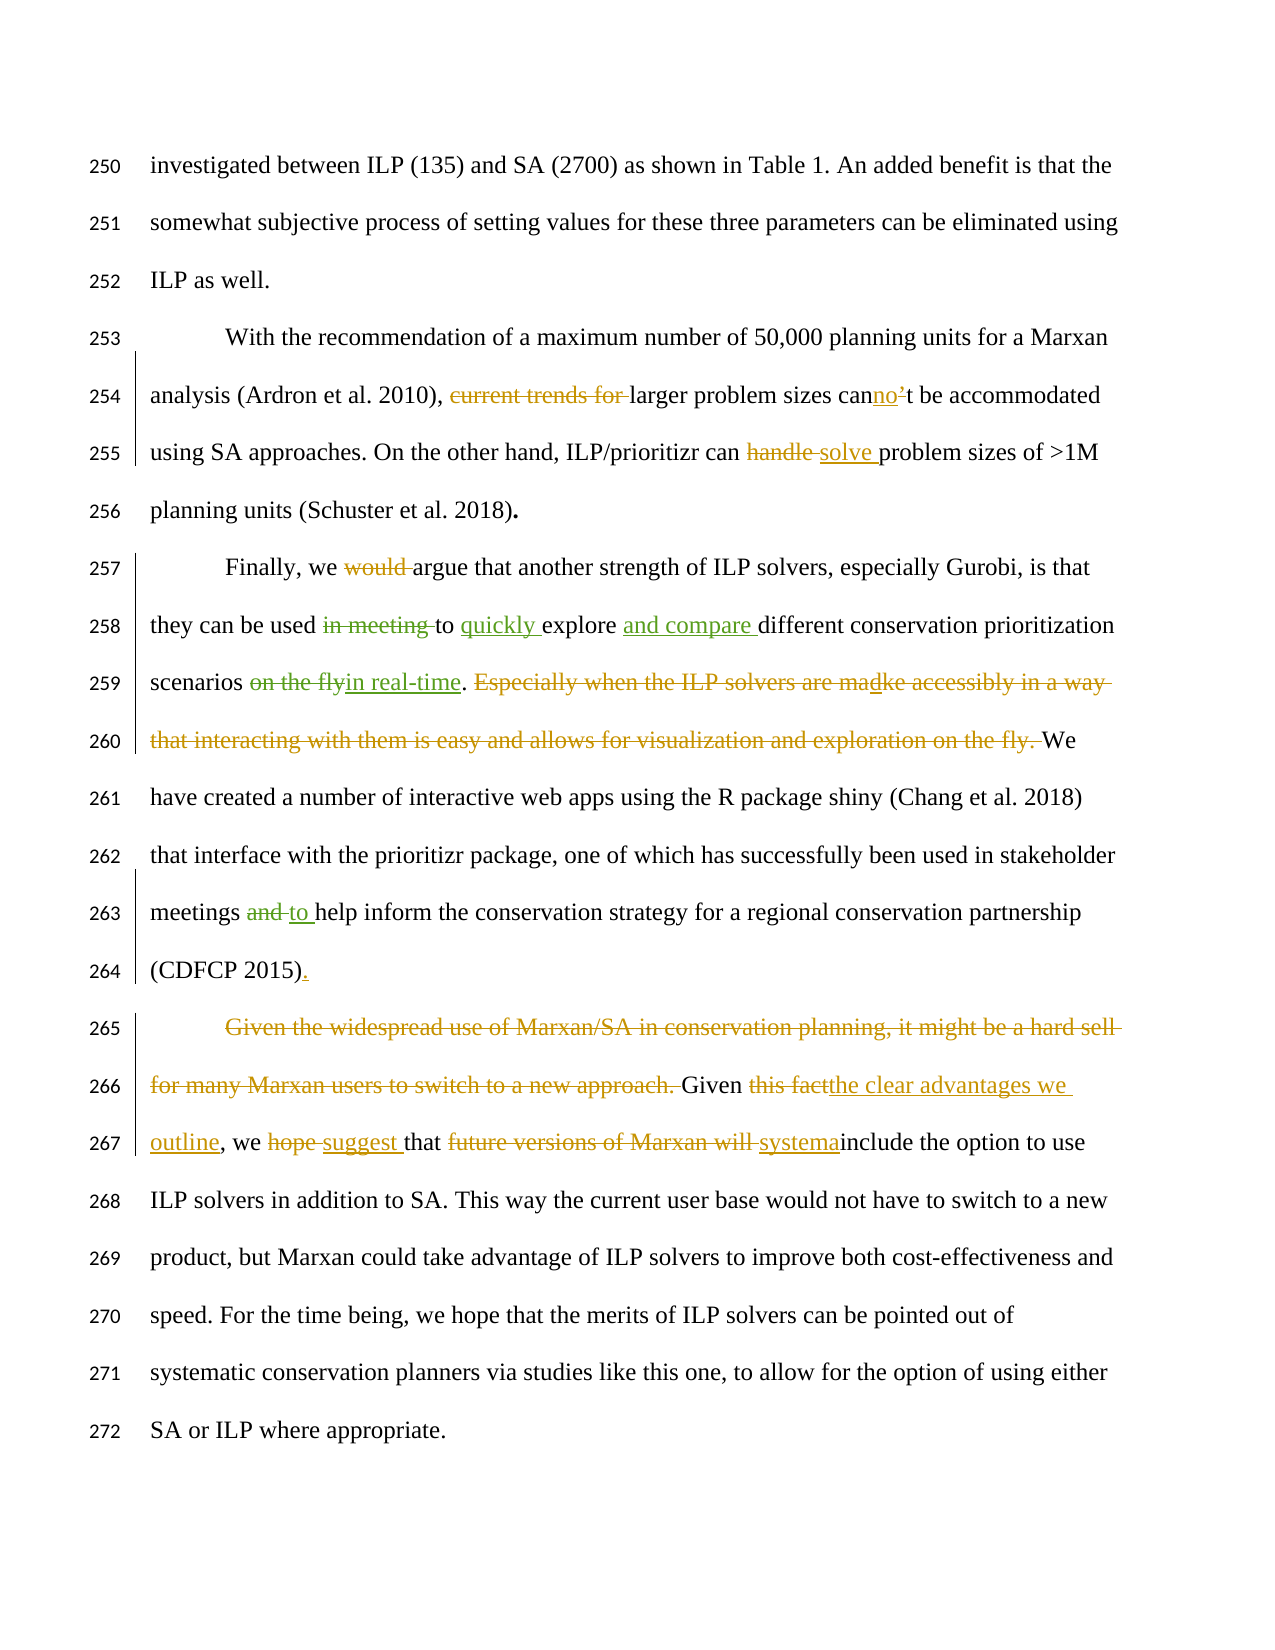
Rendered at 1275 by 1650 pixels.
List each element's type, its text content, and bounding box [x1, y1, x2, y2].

text Given , we that include the option to use ILP solvers in addition to SA. This way the current user base would not have to switch to a new product, but Marxan could take advantage of ILP solvers to improve both cost-effectiveness and speed. For the time being, we hope that the merits of ILP solvers can be pointed out of systematic conservation planners via studies like this one, to allow for the option of using either SA or ILP where appropriate. [150, 1012, 1125, 1444]
text With the recommendation of a maximum number of 50,000 planning units for a Marxan analysis (Ardron et al. 2010), larger problem sizes cant be accommodated using SA approaches. On the other hand, ILP/prioritizr can problem sizes of >1M planning units (Schuster et al. 2018). [150, 322, 1125, 524]
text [150, 150, 1125, 294]
text Finally, we argue that another strength of ILP solvers, especially Gurobi, is that they can be used to explore different conservation prioritization scenarios . We have created a number of interactive web apps using the R package shiny (Chang et al. 2018) that interface with the prioritizr package, one of which has successfully been used in stakeholder meetings help inform the conservation strategy for a regional conservation partnership (CDFCP 2015) [150, 552, 1125, 984]
